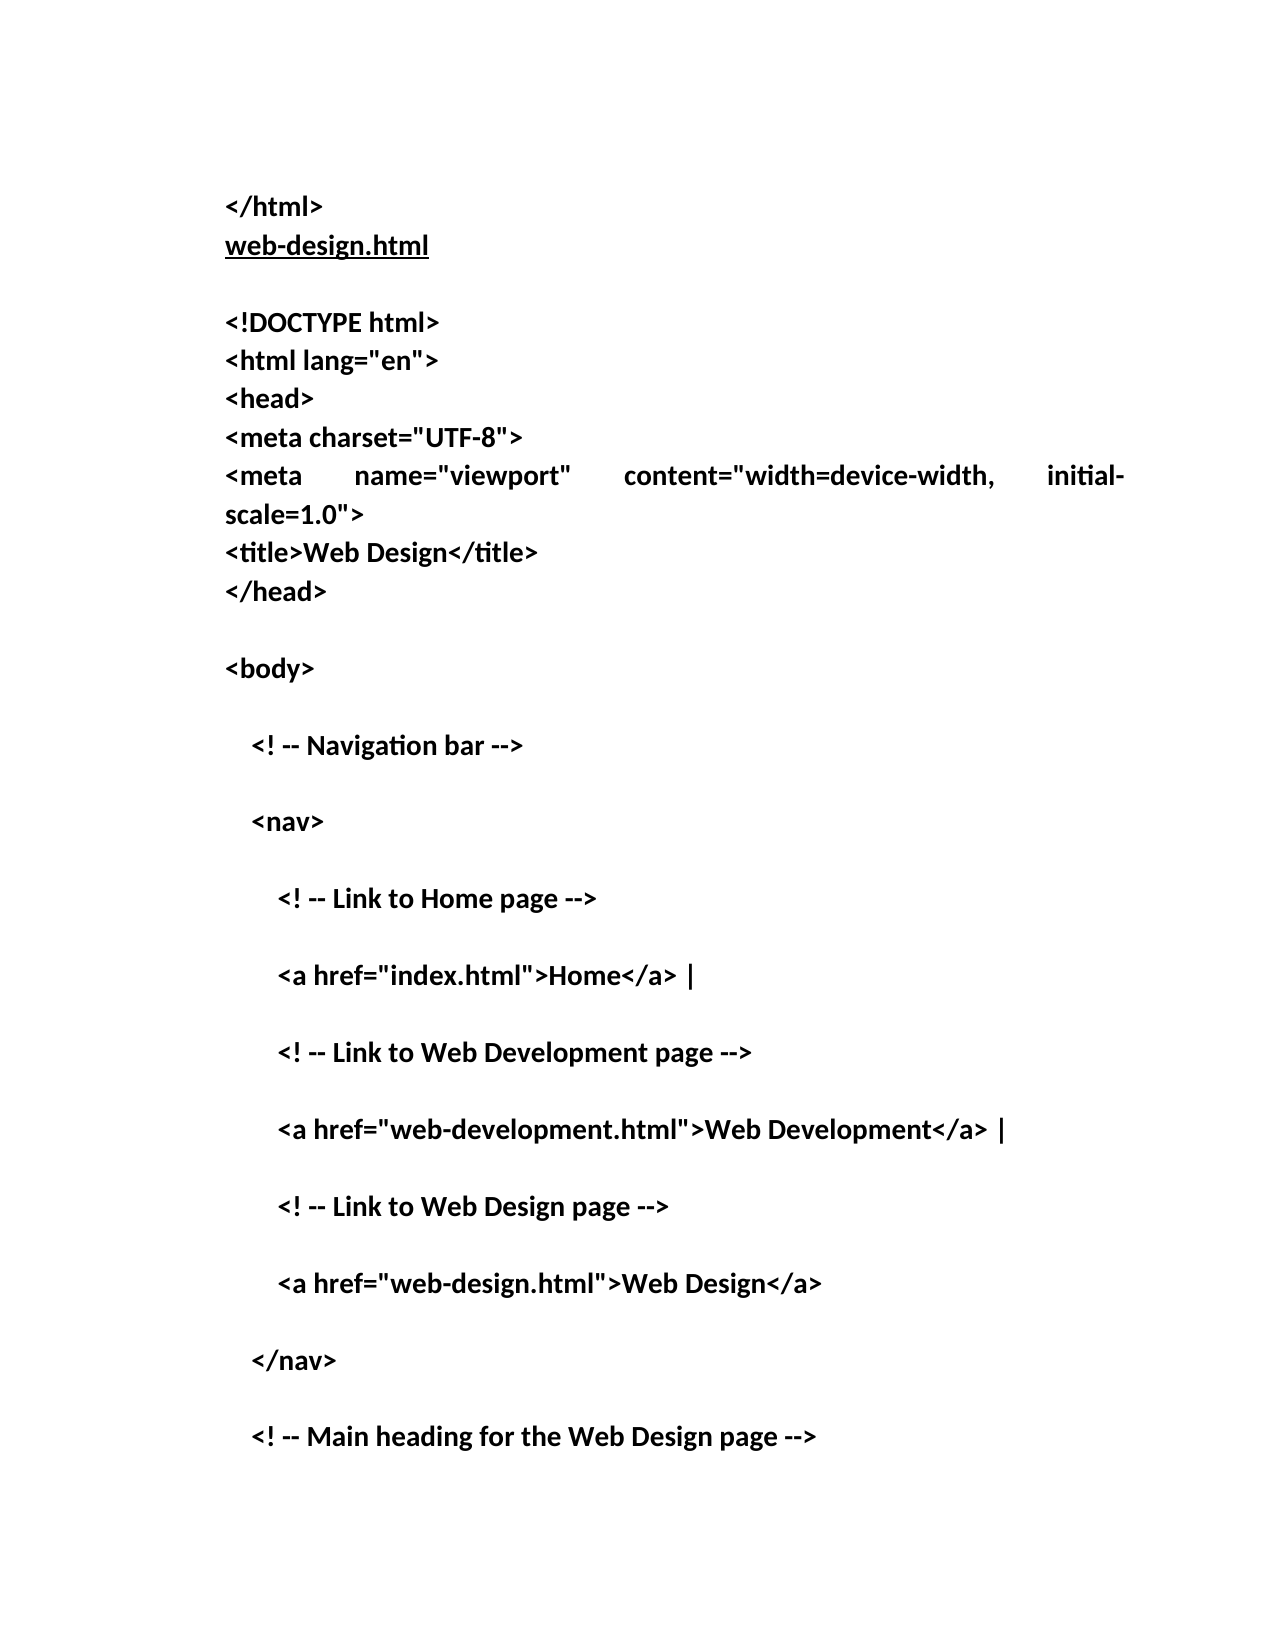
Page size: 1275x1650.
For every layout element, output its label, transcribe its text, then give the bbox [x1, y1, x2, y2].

list </head> [225, 573, 1125, 608]
list <body> [225, 650, 1125, 685]
list <a href="web-development.html">Web Development</a> | [225, 1111, 1125, 1147]
list <meta charset="UTF-8"> [225, 419, 1125, 455]
list <nav> [225, 803, 1125, 839]
list <html lang="en"> [225, 342, 1125, 378]
list web-design.html [225, 227, 1125, 262]
list <! -- Link to Home page --> [225, 880, 1125, 916]
list </html> [225, 188, 1125, 224]
list <a href="index.html">Home</a> | [225, 957, 1125, 993]
list <head> [225, 381, 1125, 416]
list <! -- Navigation bar --> [225, 727, 1125, 762]
list <a href="web-design.html">Web Design</a> [225, 1265, 1125, 1300]
list <! -- Link to Web Design page --> [225, 1188, 1125, 1223]
list <title>Web Design</title> [225, 534, 1125, 570]
list <! -- Link to Web Development page --> [225, 1034, 1125, 1070]
list </nav> [225, 1342, 1125, 1377]
list <!DOCTYPE html> [225, 304, 1125, 339]
list <! -- Main heading for the Web Design page --> [225, 1418, 1125, 1454]
list <meta name="viewport" content="width=device-width, initial-scale=1.0"> [225, 457, 1125, 532]
